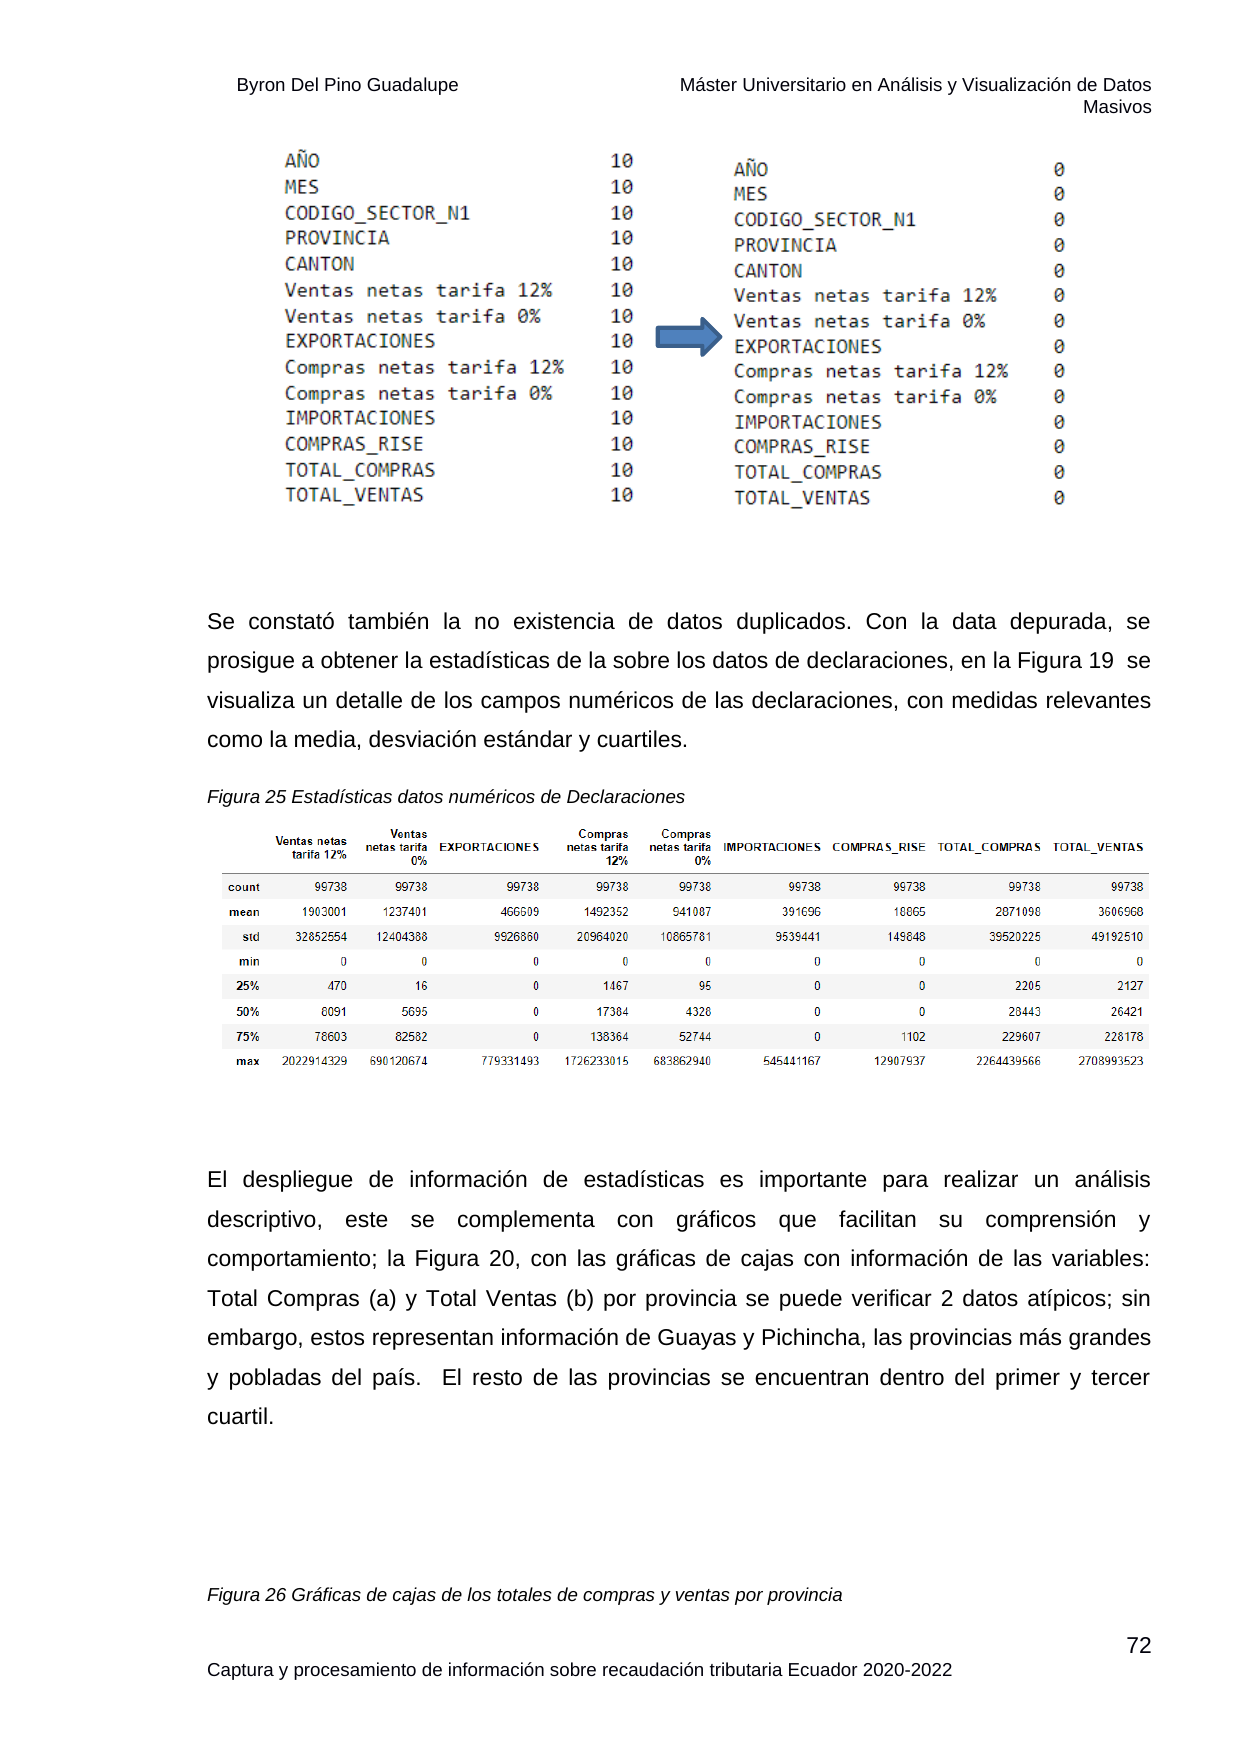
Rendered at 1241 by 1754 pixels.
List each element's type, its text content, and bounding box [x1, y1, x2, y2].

picture [722, 157, 1089, 514]
picture [270, 147, 653, 514]
text Se constató también la no existencia de datos duplicados. Con la data depurada, se prosigue a obtener la estadísticas de la sobre los datos de declaraciones, en la Figura 19 se visualiza un detalle de los campos numéricos de las declaraciones, con medidas relevantes como la media, desviación estándar y cuartiles. [207, 608, 1152, 752]
text Figura 25 Estadísticas datos numéricos de Declaraciones [207, 786, 1152, 808]
text El despliegue de información de estadísticas es importante para realizar un análisis descriptivo, este se complementa con gráficos que facilitan su comprensión y comportamiento; la Figura 20, con las gráficas de cajas con información de las variables: Total Compras (a) y Total Ventas (b) por provincia se puede verificar 2 datos atípicos; sin embargo, estos representan información de Guayas y Pichincha, las provincias más grandes y pobladas del país. El resto de las provincias se encuentran dentro del primer y tercer cuartil. [207, 1166, 1152, 1429]
picture [206, 828, 1152, 1072]
text Figura 26 Gráficas de cajas de los totales de compras y ventas por provincia [207, 1584, 1152, 1606]
